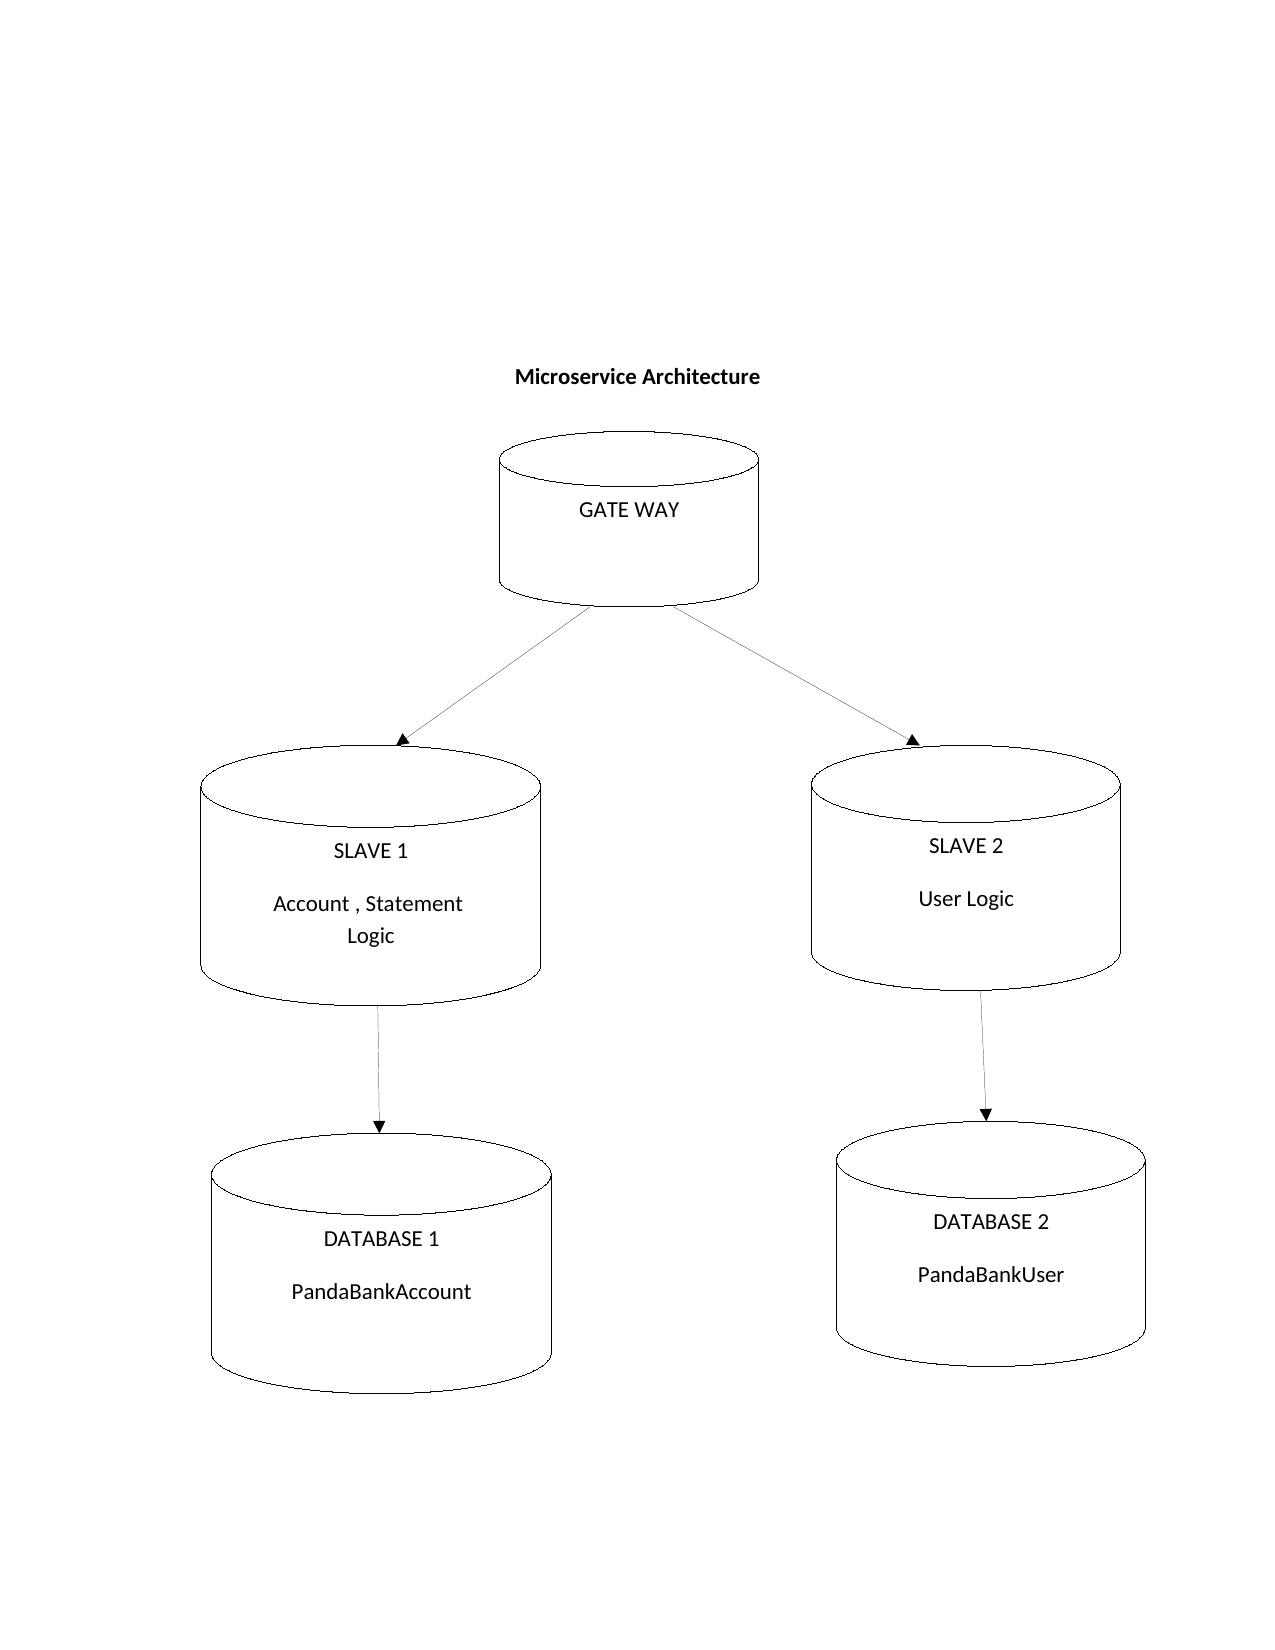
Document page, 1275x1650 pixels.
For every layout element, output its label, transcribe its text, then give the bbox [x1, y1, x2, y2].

text Microservice Architecture [150, 362, 1125, 390]
